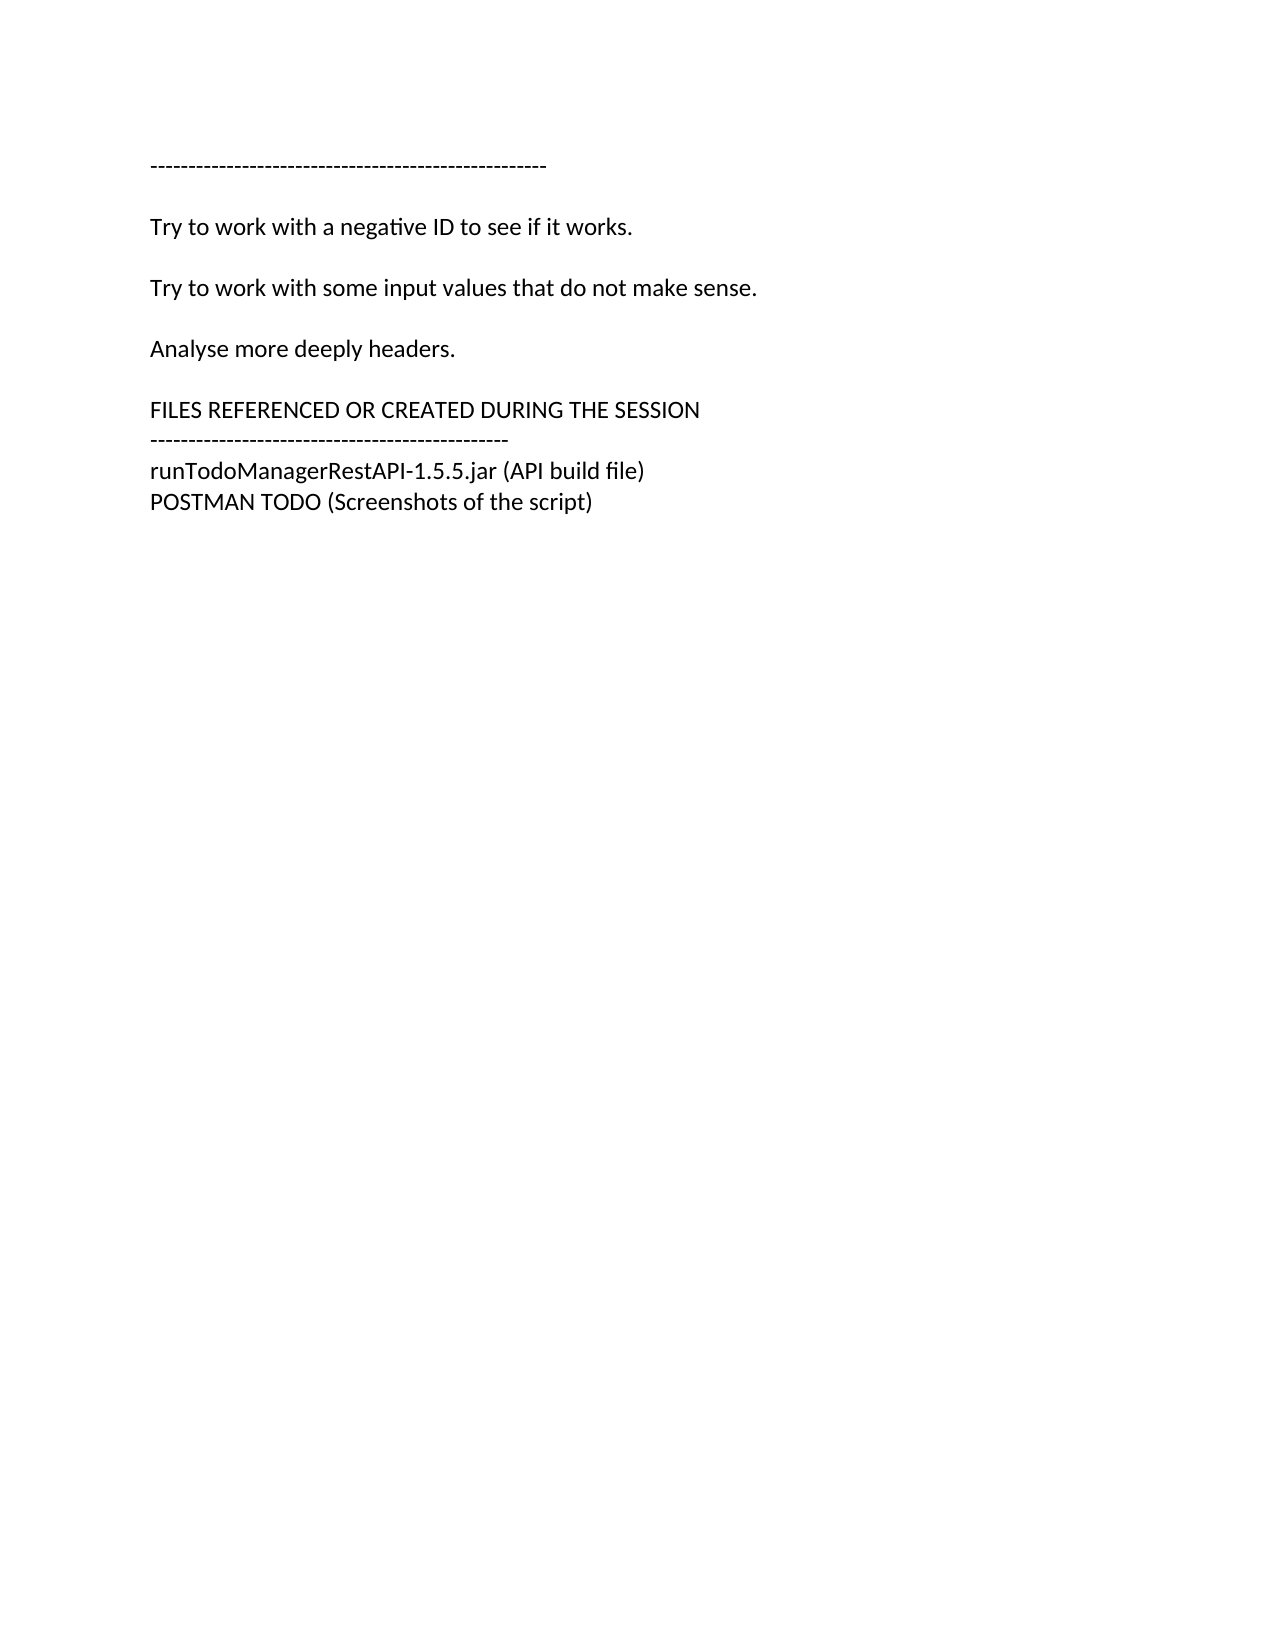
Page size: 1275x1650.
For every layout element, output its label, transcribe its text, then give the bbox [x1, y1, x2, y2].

text Try to work with a negative ID to see if it works. [150, 211, 1125, 242]
text Try to work with some input values that do not make sense. [150, 272, 1125, 303]
text POSTMAN TODO (Screenshots of the script) [150, 486, 1125, 516]
text ---------------------------------------------------- [150, 150, 1125, 181]
text Analyse more deeply headers. [150, 333, 1125, 364]
text FILES REFERENCED OR CREATED DURING THE SESSION [150, 394, 1125, 425]
text runTodoManagerRestAPI-1.5.5.jar (API build file) [150, 455, 1125, 486]
text ----------------------------------------------- [150, 425, 1125, 455]
